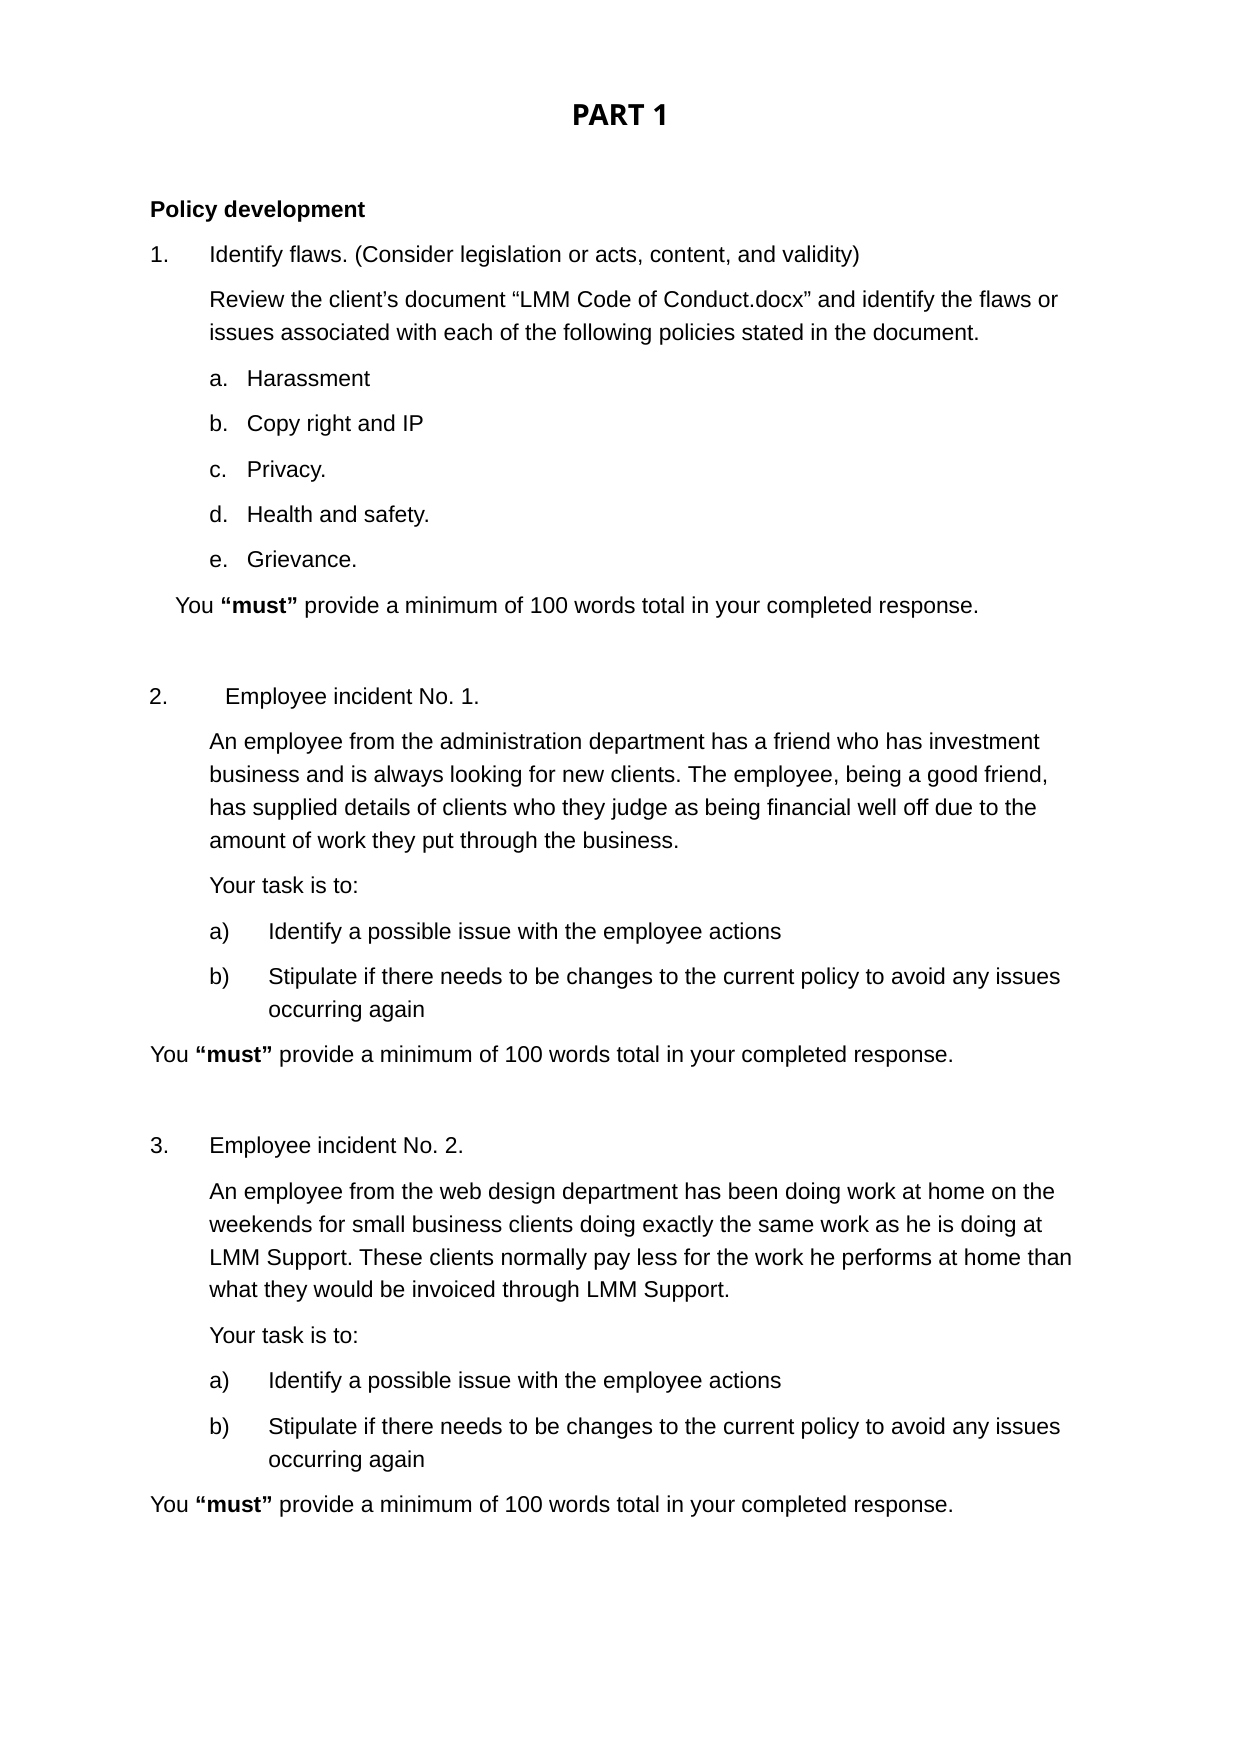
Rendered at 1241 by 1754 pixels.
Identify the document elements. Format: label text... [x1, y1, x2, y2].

list Employee incident No. 2. [150, 1132, 1090, 1158]
list Your task is to: [209, 872, 1090, 898]
text You “must” provide a minimum of 100 words total in your completed response. [150, 1041, 1090, 1068]
list Grievance. [209, 546, 1090, 573]
list Review the client’s document “LMM Code of Conduct.docx” and identify the flaws or issues associated with each of the following policies stated in the document. [209, 286, 1090, 346]
list An employee from the web design department has been doing work at home on the weekends for small business clients doing exactly the same work as he is doing at LMM Support. These clients normally pay less for the work he performs at home than what they would be invoiced through LMM Support. [209, 1178, 1090, 1303]
list Identify a possible issue with the employee actions [209, 1367, 1090, 1393]
list Your task is to: [209, 1322, 1090, 1348]
list Harassment [209, 365, 1090, 391]
list Employee incident No. 1. [149, 683, 1090, 709]
list Copy right and IP [209, 410, 1090, 436]
list Identify flaws. (Consider legislation or acts, content, and validity) [150, 241, 1090, 267]
list An employee from the administration department has a friend who has investment business and is always looking for new clients. The employee, being a good friend, has supplied details of clients who they judge as being financial well off due to the amount of work they put through the business. [209, 728, 1090, 853]
list Health and safety. [209, 501, 1090, 527]
text You “must” provide a minimum of 100 words total in your completed response. [150, 592, 1090, 618]
list Identify a possible issue with the employee actions [209, 918, 1090, 944]
list Stipulate if there needs to be changes to the current policy to avoid any issues occurring again [209, 963, 1090, 1022]
text You “must” provide a minimum of 100 words total in your completed response. [150, 1491, 1090, 1517]
list Stipulate if there needs to be changes to the current policy to avoid any issues occurring again [209, 1413, 1090, 1472]
list Privacy. [209, 456, 1090, 482]
text Policy development [150, 196, 1090, 222]
